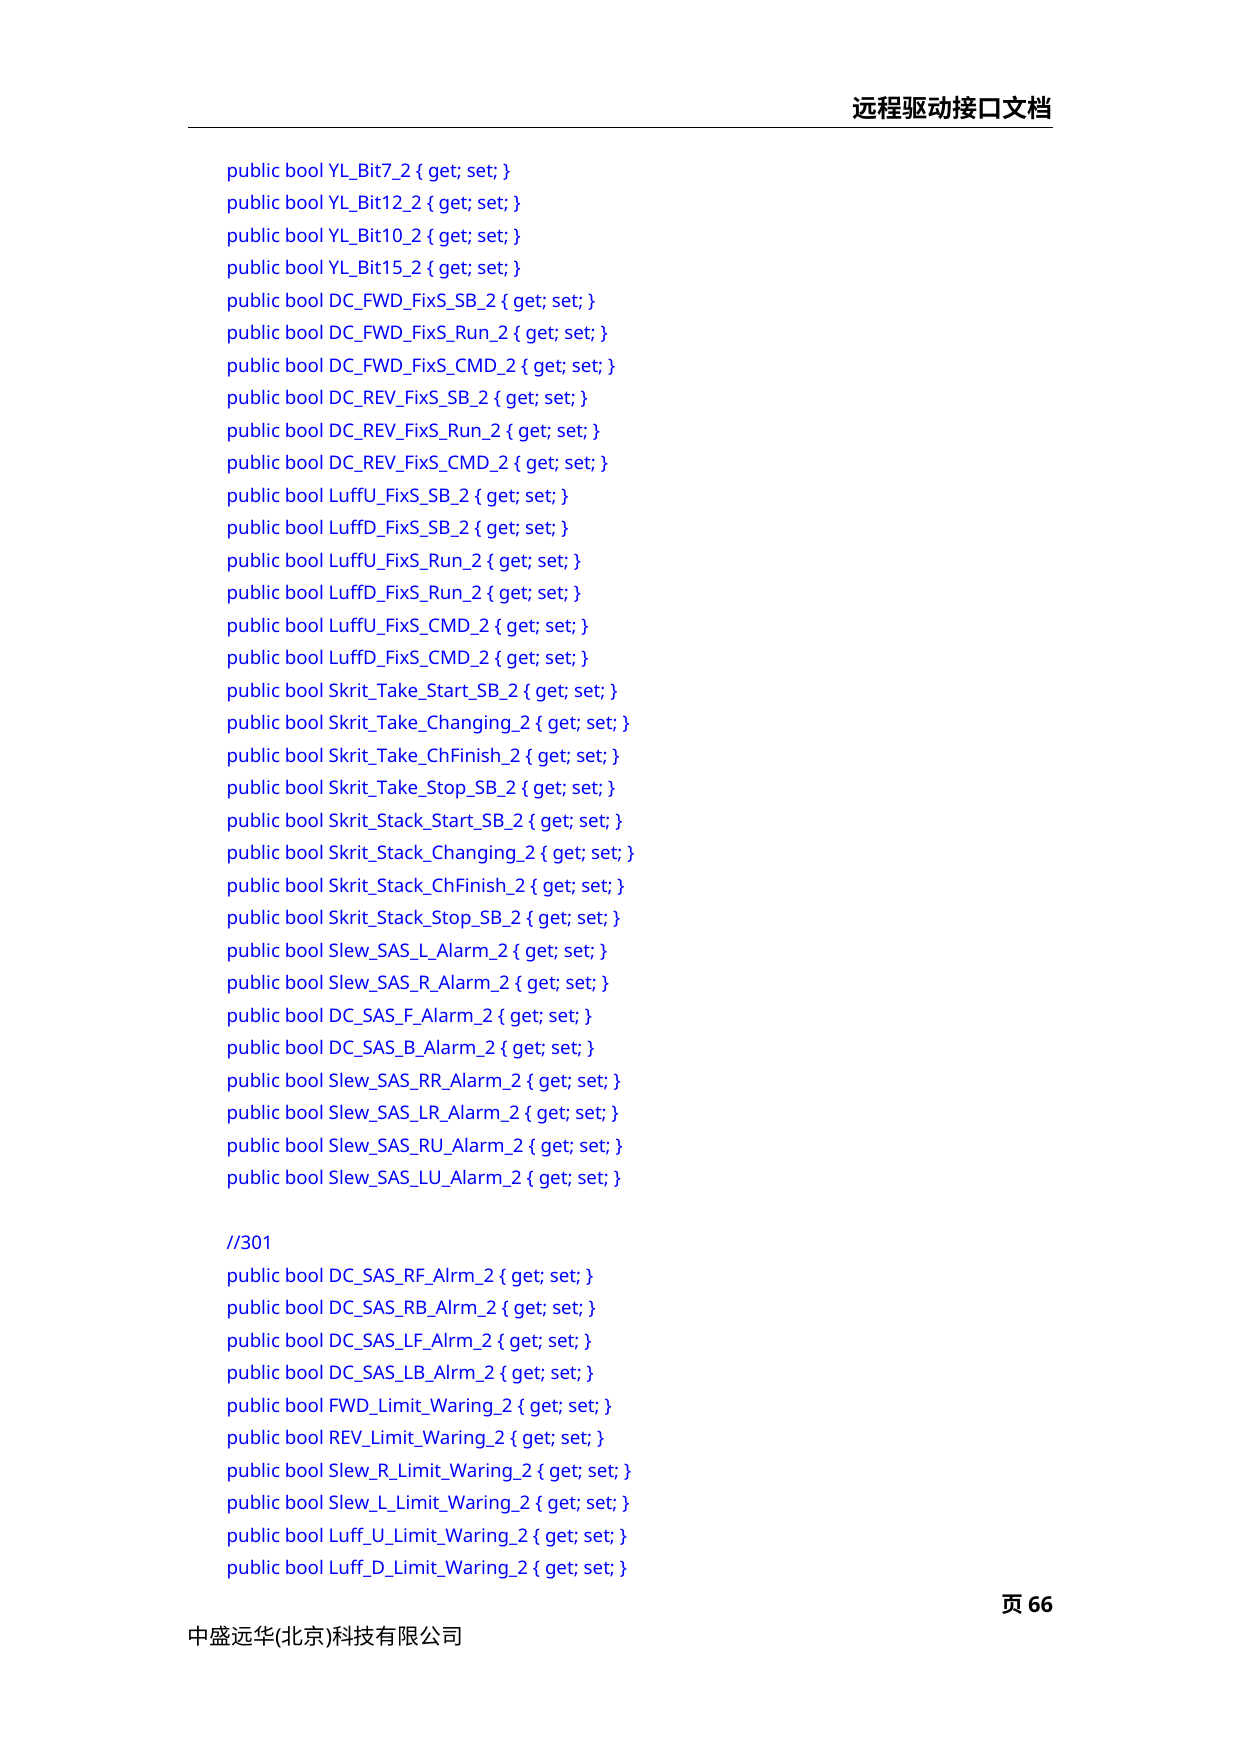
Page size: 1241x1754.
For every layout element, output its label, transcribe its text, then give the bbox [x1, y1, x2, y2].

text public bool Skrit_Stack_Changing_2 { get; set; } [187, 836, 1053, 868]
text public bool LuffD_FixS_SB_2 { get; set; } [187, 511, 1053, 543]
text public bool DC_FWD_FixS_Run_2 { get; set; } [187, 316, 1053, 348]
text public bool LuffU_FixS_SB_2 { get; set; } [187, 478, 1053, 511]
text public bool Slew_R_Limit_Waring_2 { get; set; } [187, 1453, 1053, 1486]
text public bool Skrit_Take_Changing_2 { get; set; } [187, 706, 1053, 738]
text public bool FWD_Limit_Waring_2 { get; set; } [187, 1388, 1053, 1421]
text public bool Skrit_Take_ChFinish_2 { get; set; } [187, 738, 1053, 771]
text public bool YL_Bit10_2 { get; set; } [187, 218, 1053, 251]
text public bool REV_Limit_Waring_2 { get; set; } [187, 1421, 1053, 1453]
text public bool Luff_U_Limit_Waring_2 { get; set; } [187, 1518, 1053, 1551]
text //301 [187, 1226, 1053, 1258]
text public bool DC_SAS_RB_Alrm_2 { get; set; } [187, 1291, 1053, 1323]
text public bool Skrit_Stack_Start_SB_2 { get; set; } [187, 803, 1053, 836]
text public bool YL_Bit12_2 { get; set; } [187, 186, 1053, 218]
text public bool DC_REV_FixS_CMD_2 { get; set; } [187, 446, 1053, 478]
text public bool Slew_SAS_LR_Alarm_2 { get; set; } [187, 1096, 1053, 1128]
text public bool DC_SAS_LF_Alrm_2 { get; set; } [187, 1323, 1053, 1356]
text public bool Slew_SAS_R_Alarm_2 { get; set; } [187, 966, 1053, 998]
text public bool Skrit_Take_Start_SB_2 { get; set; } [187, 673, 1053, 706]
text public bool Luff_D_Limit_Waring_2 { get; set; } [187, 1551, 1053, 1583]
text public bool Skrit_Stack_ChFinish_2 { get; set; } [187, 868, 1053, 901]
text public bool YL_Bit15_2 { get; set; } [187, 251, 1053, 283]
text public bool DC_SAS_RF_Alrm_2 { get; set; } [187, 1258, 1053, 1291]
text public bool Slew_SAS_RU_Alarm_2 { get; set; } [187, 1128, 1053, 1161]
text public bool YL_Bit7_2 { get; set; } [187, 153, 1053, 186]
text public bool Slew_SAS_RR_Alarm_2 { get; set; } [187, 1063, 1053, 1096]
text public bool Skrit_Stack_Stop_SB_2 { get; set; } [187, 901, 1053, 933]
text public bool LuffD_FixS_Run_2 { get; set; } [187, 576, 1053, 608]
text public bool Skrit_Take_Stop_SB_2 { get; set; } [187, 771, 1053, 803]
text public bool Slew_SAS_L_Alarm_2 { get; set; } [187, 933, 1053, 966]
text public bool DC_SAS_F_Alarm_2 { get; set; } [187, 998, 1053, 1031]
text public bool Slew_L_Limit_Waring_2 { get; set; } [187, 1486, 1053, 1518]
text public bool LuffD_FixS_CMD_2 { get; set; } [187, 641, 1053, 673]
text public bool LuffU_FixS_CMD_2 { get; set; } [187, 608, 1053, 641]
text public bool DC_SAS_B_Alarm_2 { get; set; } [187, 1031, 1053, 1063]
text public bool DC_FWD_FixS_SB_2 { get; set; } [187, 283, 1053, 316]
text public bool Slew_SAS_LU_Alarm_2 { get; set; } [187, 1161, 1053, 1193]
text public bool LuffU_FixS_Run_2 { get; set; } [187, 543, 1053, 576]
text public bool DC_REV_FixS_SB_2 { get; set; } [187, 381, 1053, 413]
text public bool DC_FWD_FixS_CMD_2 { get; set; } [187, 348, 1053, 381]
text public bool DC_SAS_LB_Alrm_2 { get; set; } [187, 1356, 1053, 1388]
text public bool DC_REV_FixS_Run_2 { get; set; } [187, 413, 1053, 446]
